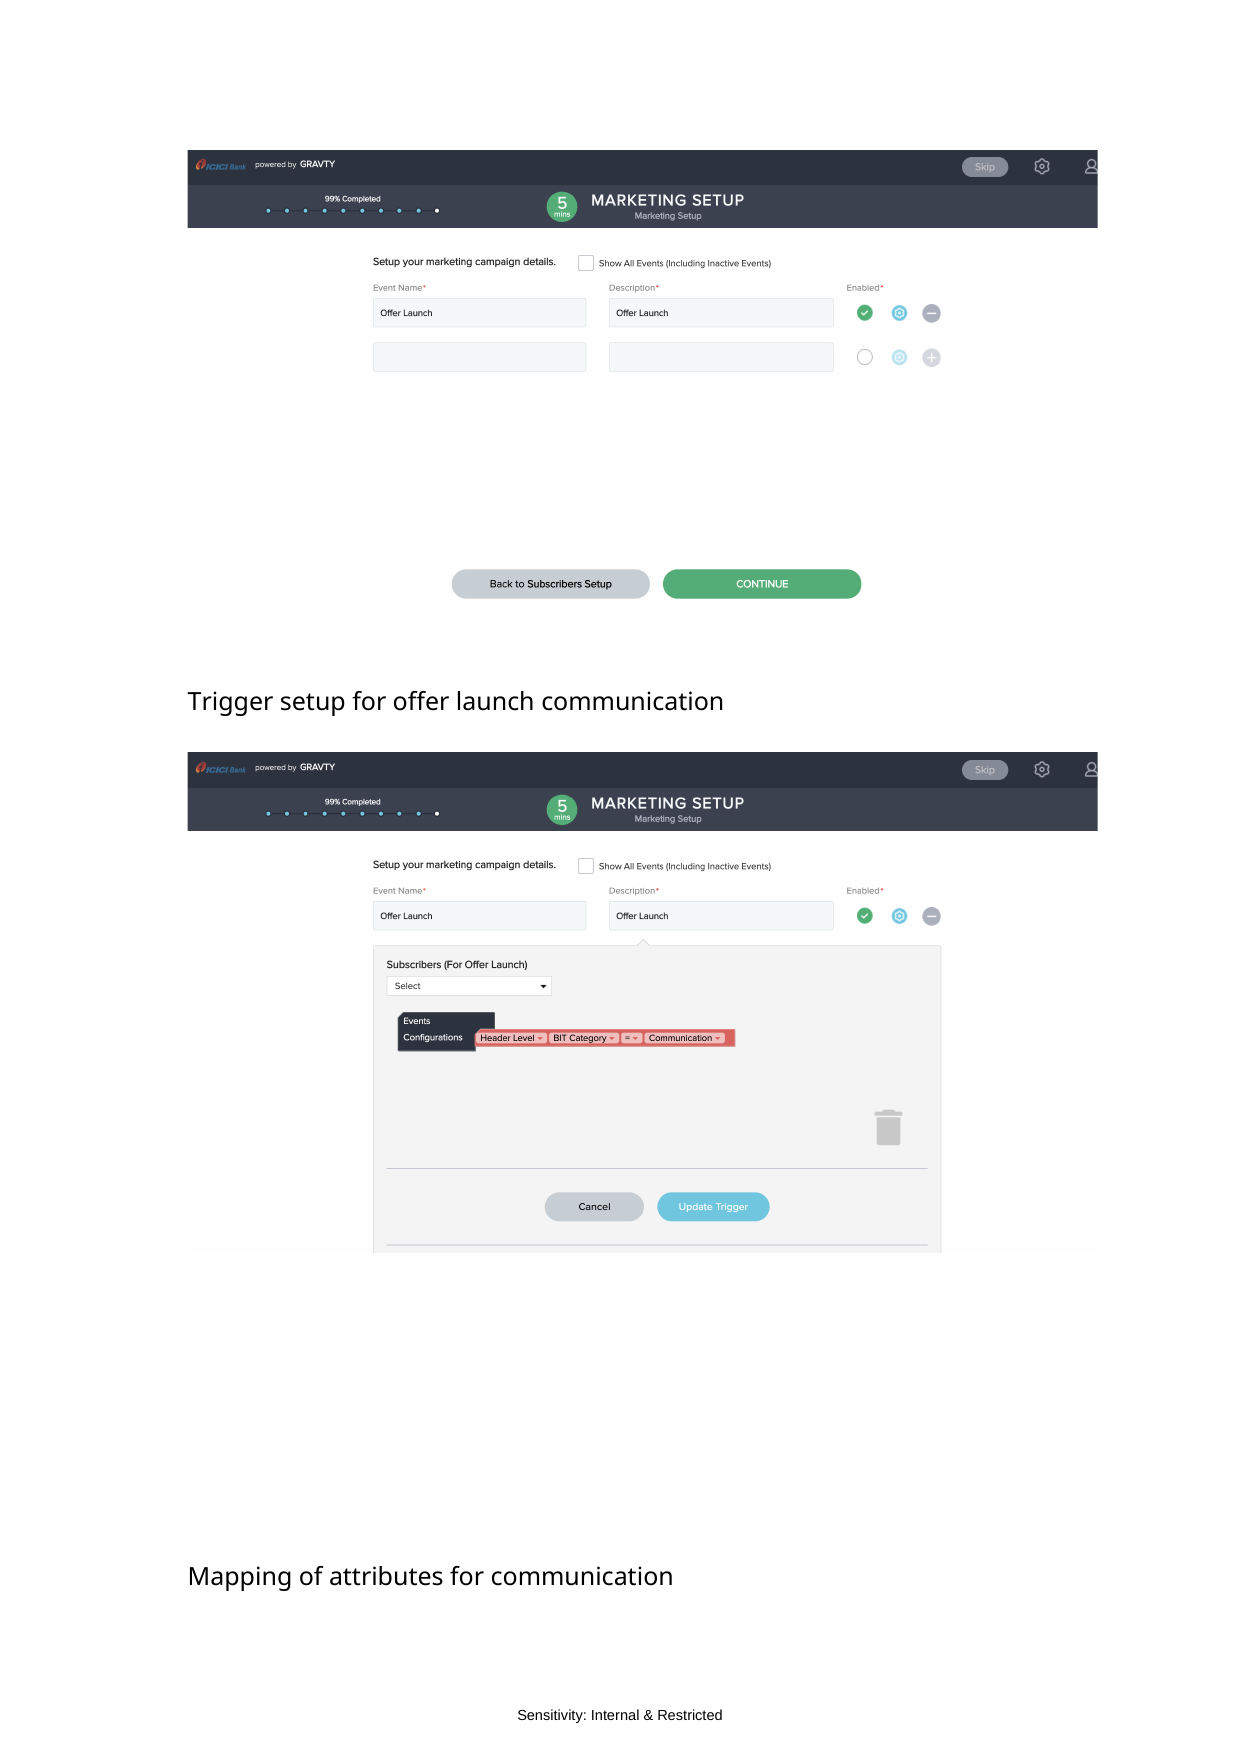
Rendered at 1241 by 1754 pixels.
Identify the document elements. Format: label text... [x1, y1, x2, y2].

list Mapping of attributes for communication [187, 1559, 1090, 1593]
picture [187, 752, 1098, 1253]
picture [187, 150, 1098, 650]
list Trigger setup for offer launch communication [187, 684, 1090, 718]
